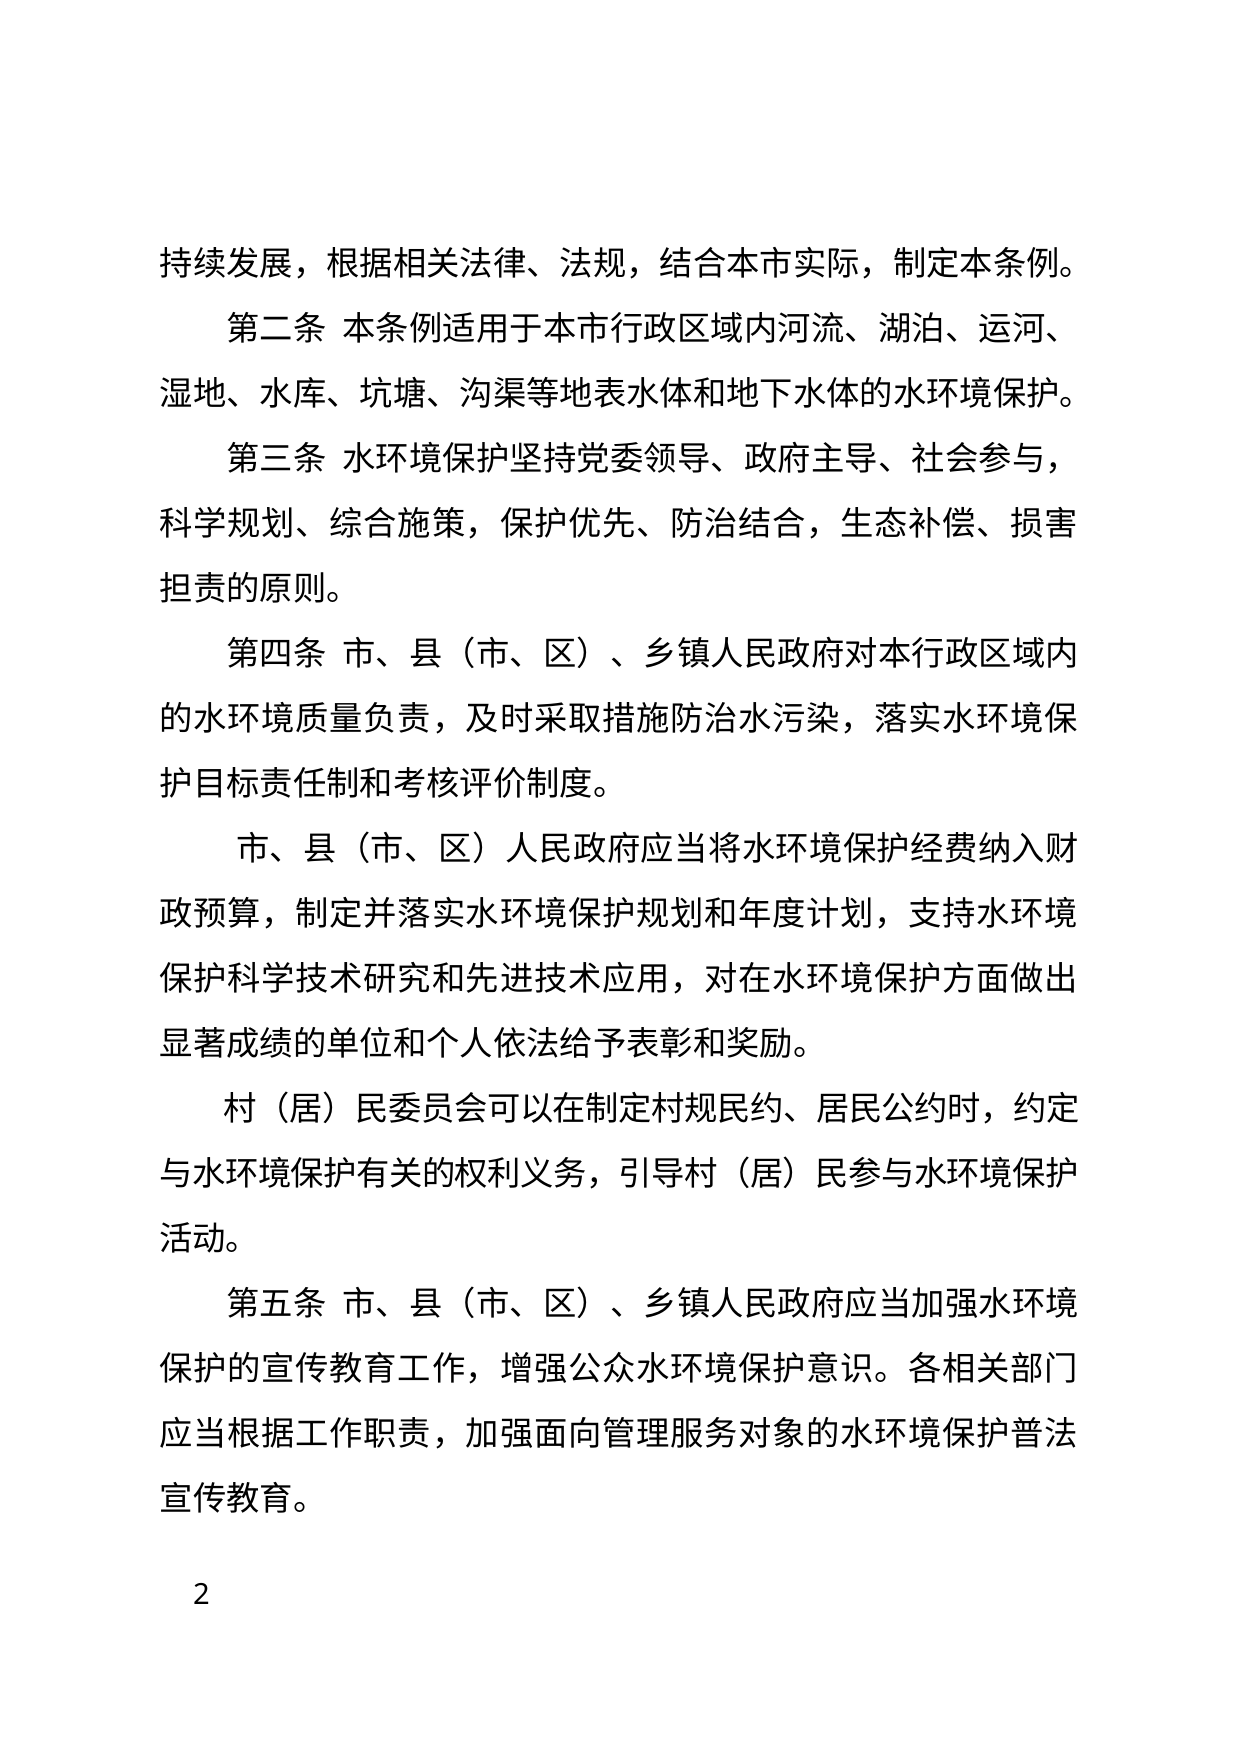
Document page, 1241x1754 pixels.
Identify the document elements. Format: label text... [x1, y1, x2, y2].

text 第四条 市、县（市、区）、乡镇人民政府对本行政区域内的水环境质量负责，及时采取措施防治水污染，落实水环境保护目标责任制和考核评价制度。 [159, 618, 1081, 813]
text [159, 228, 1081, 293]
text 第二条 本条例适用于本市行政区域内河流、湖泊、运河、湿地、水库、坑塘、沟渠等地表水体和地下水体的水环境保护。 [159, 293, 1081, 423]
text 第五条 市、县（市、区）、乡镇人民政府应当加强水环境保护的宣传教育工作，增强公众水环境保护意识。各相关部门应当根据工作职责，加强面向管理服务对象的水环境保护普法宣传教育。 [159, 1268, 1081, 1528]
text 村（居）民委员会可以在制定村规民约、居民公约时，约定与水环境保护有关的权利义务，引导村（居）民参与水环境保护活动。 [159, 1073, 1081, 1268]
text 第三条 水环境保护坚持党委领导、政府主导、社会参与，科学规划、综合施策，保护优先、防治结合，生态补偿、损害担责的原则。 [159, 423, 1081, 618]
text 市、县（市、区）人民政府应当将水环境保护经费纳入财政预算，制定并落实水环境保护规划和年度计划，支持水环境保护科学技术研究和先进技术应用，对在水环境保护方面做出显著成绩的单位和个人依法给予表彰和奖励。 [159, 813, 1081, 1073]
